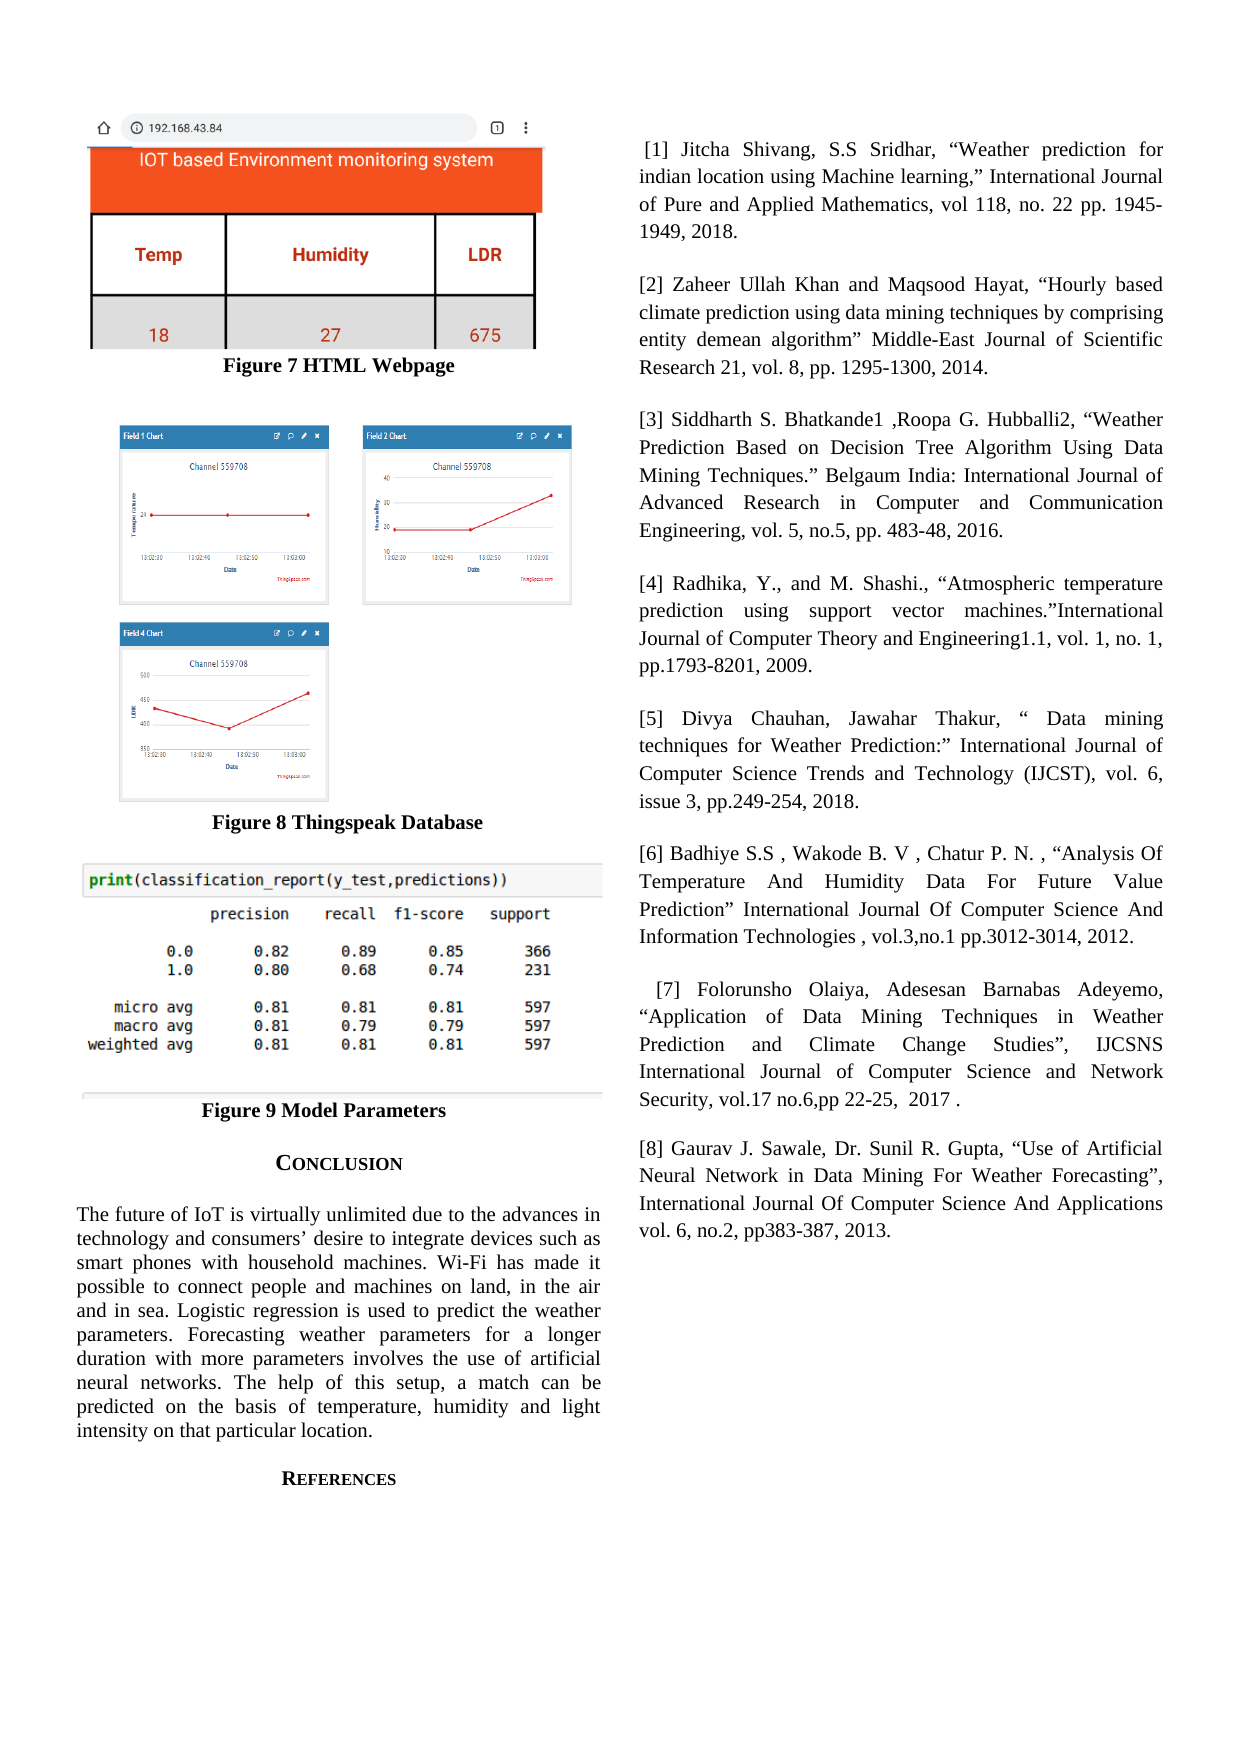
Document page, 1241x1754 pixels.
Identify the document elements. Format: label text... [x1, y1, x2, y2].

text Figure 9 Model Parameters [76, 1099, 601, 1122]
text [3] Siddharth S. Bhatkande1 ,Roopa G. Hubballi2, “Weather Prediction Based on Decision Tree Algorithm Using Data Mining Techniques.” Belgaum India: International Journal of Advanced Research in Computer and Communication Engineering, vol. 5, no.5, pp. 483-48, 2016. [639, 407, 1164, 542]
text References [76, 1466, 601, 1490]
text Figure 7 HTML Webpage [76, 353, 601, 377]
picture [76, 425, 603, 811]
text [6] Badhiye S.S , Wakode B. V , Chatur P. N. , “Analysis Of Temperature And Humidity Data For Future Value Prediction” International Journal Of Computer Science And Information Technologies , vol.3,no.1 pp.3012-3014, 2012. [639, 841, 1164, 948]
text [1] Jitcha Shivang, S.S Sridhar, “Weather prediction for indian location using Machine learning,” International Journal of Pure and Applied Mathematics, vol 118, no. 22 pp. 1945-1949, 2018. [639, 137, 1164, 243]
text Figure 8 Thingspeak Database [76, 811, 601, 834]
text [8] Gaurav J. Sawale, Dr. Sunil R. Gupta, “Use of Artificial Neural Network in Data Mining For Weather Forecasting”, International Journal Of Computer Science And Applications vol. 6, no.2, pp383-387, 2013. [639, 1136, 1164, 1242]
text [4] Radhika, Y., and M. Shashi., “Atmospheric temperature prediction using support vector machines.”International Journal of Computer Theory and Engineering1.1, vol. 1, no. 1, pp.1793-8201, 2009. [639, 570, 1164, 677]
text The future of IoT is virtually unlimited due to the advances in technology and consumers’ desire to integrate devices such as smart phones with household machines. Wi-Fi has made it possible to connect people and machines on land, in the air and in sea. Logistic regression is used to predict the weather parameters. Forecasting weather parameters for a longer duration with more parameters involves the use of artificial neural networks. The help of this setup, a match can be predicted on the basis of temperature, humidity and light intensity on that particular location. [76, 1201, 601, 1442]
picture [76, 858, 603, 1099]
text [7] Folorunsho Olaiya, Adesesan Barnabas Adeyemo, “Application of Data Mining Techniques in Weather Prediction and Climate Change Studies”, IJCSNS International Journal of Computer Science and Network Security, vol.17 no.6,pp 22-25, 2017 . [639, 977, 1164, 1111]
text [2] Zaheer Ullah Khan and Maqsood Hayat, “Hourly based climate prediction using data mining techniques by comprising entity demean algorithm” Middle-East Journal of Scientific Research 21, vol. 8, pp. 1295-1300, 2014. [639, 272, 1164, 379]
picture [76, 112, 554, 353]
text [5] Divya Chauhan, Jawahar Thakur, “ Data mining techniques for Weather Prediction:” International Journal of Computer Science Trends and Technology (IJCST), vol. 6, issue 3, pp.249-254, 2018. [639, 706, 1164, 813]
text Conclusion [76, 1149, 601, 1175]
